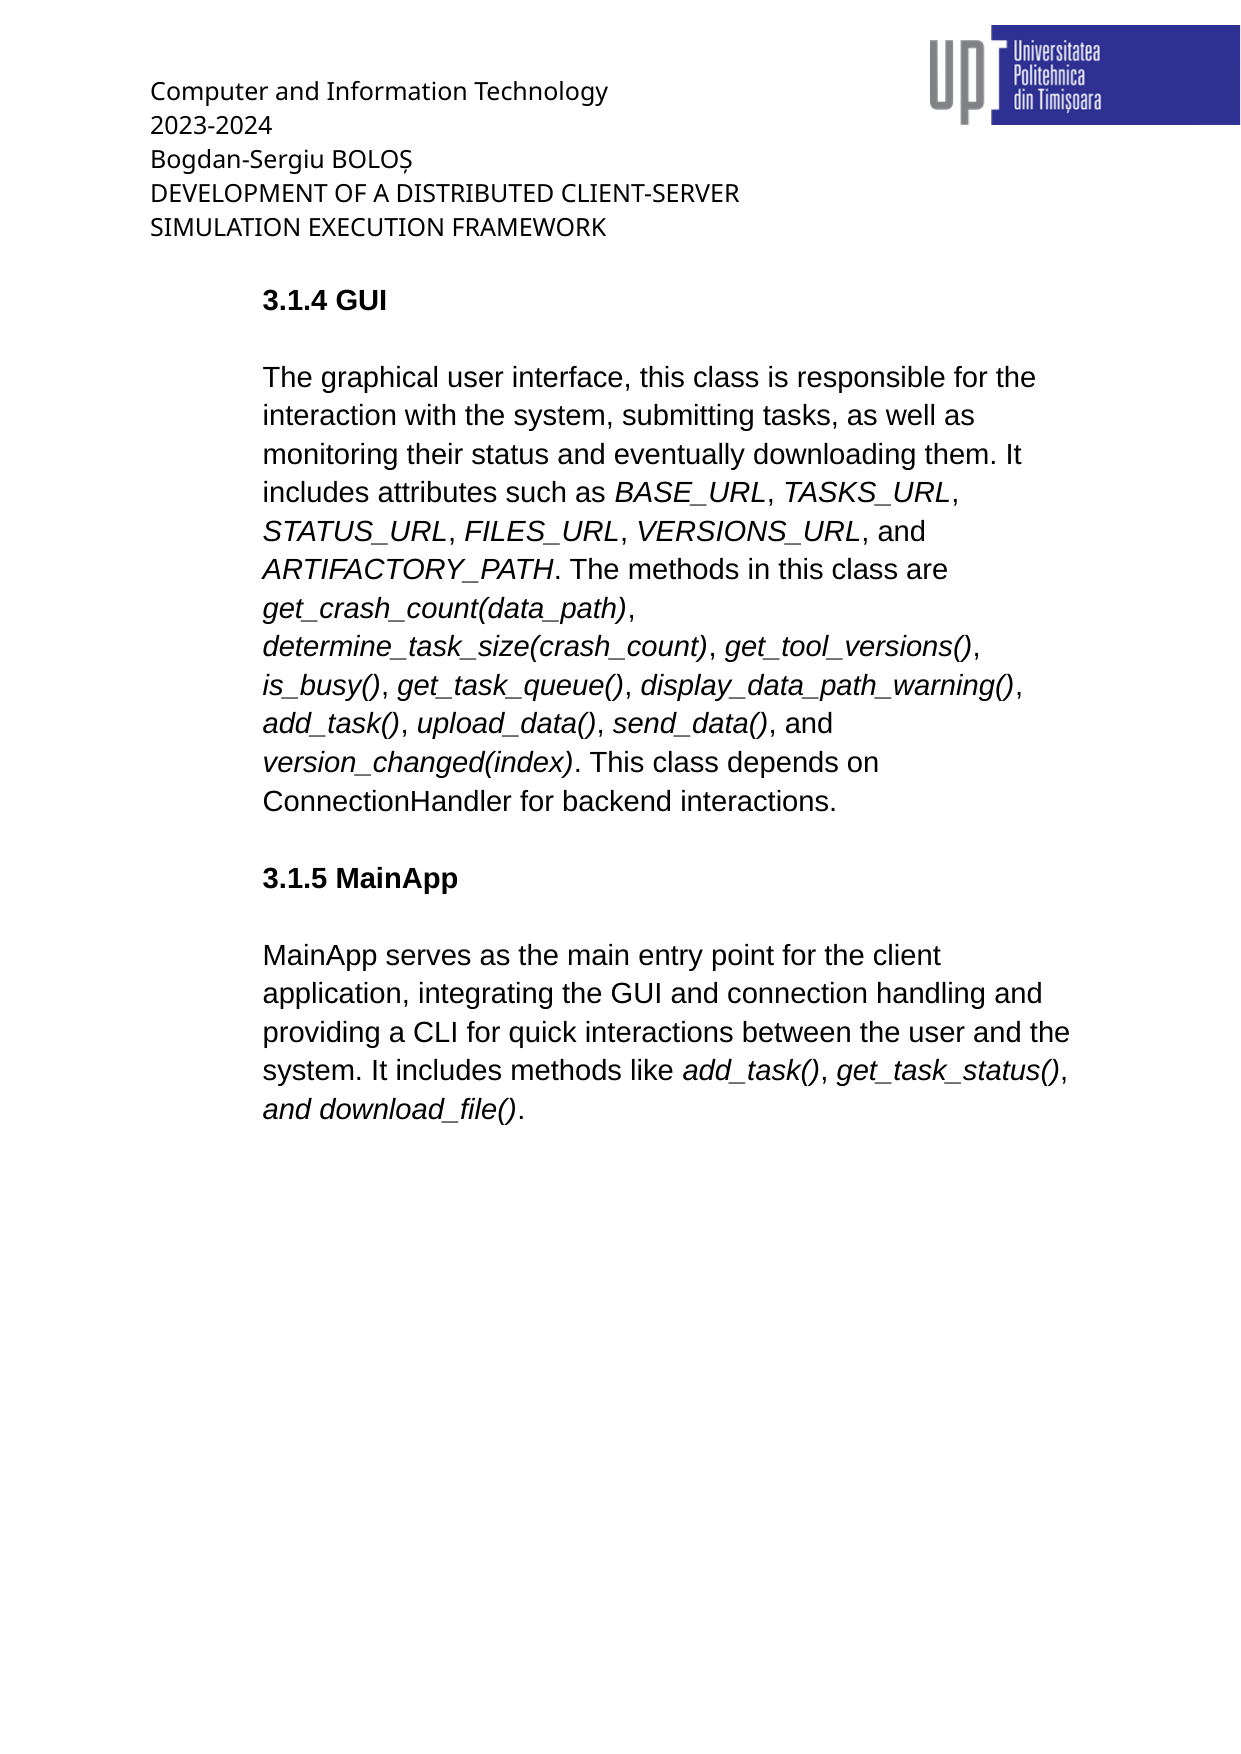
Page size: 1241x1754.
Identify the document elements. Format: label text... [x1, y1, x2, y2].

picture [930, 25, 1241, 125]
list 3.1.4 GUI [262, 283, 1090, 316]
list MainApp serves as the main entry point for the client application, integrating the GUI and connection handling and providing a CLI for quick interactions between the user and the system. It includes methods like add_task(), get_task_status(), and download_file(). [262, 938, 1090, 1126]
list 3.1.5 MainApp [262, 861, 1090, 894]
list The graphical user interface, this class is responsible for the interaction with the system, submitting tasks, as well as monitoring their status and eventually downloading them. It includes attributes such as BASE_URL, TASKS_URL, STATUS_URL, FILES_URL, VERSIONS_URL, and ARTIFACTORY_PATH. The methods in this class are get_crash_count(data_path), determine_task_size(crash_count), get_tool_versions(), is_busy(), get_task_queue(), display_data_path_warning(), add_task(), upload_data(), send_data(), and version_changed(index). This class depends on ConnectionHandler for backend interactions. [262, 360, 1090, 817]
